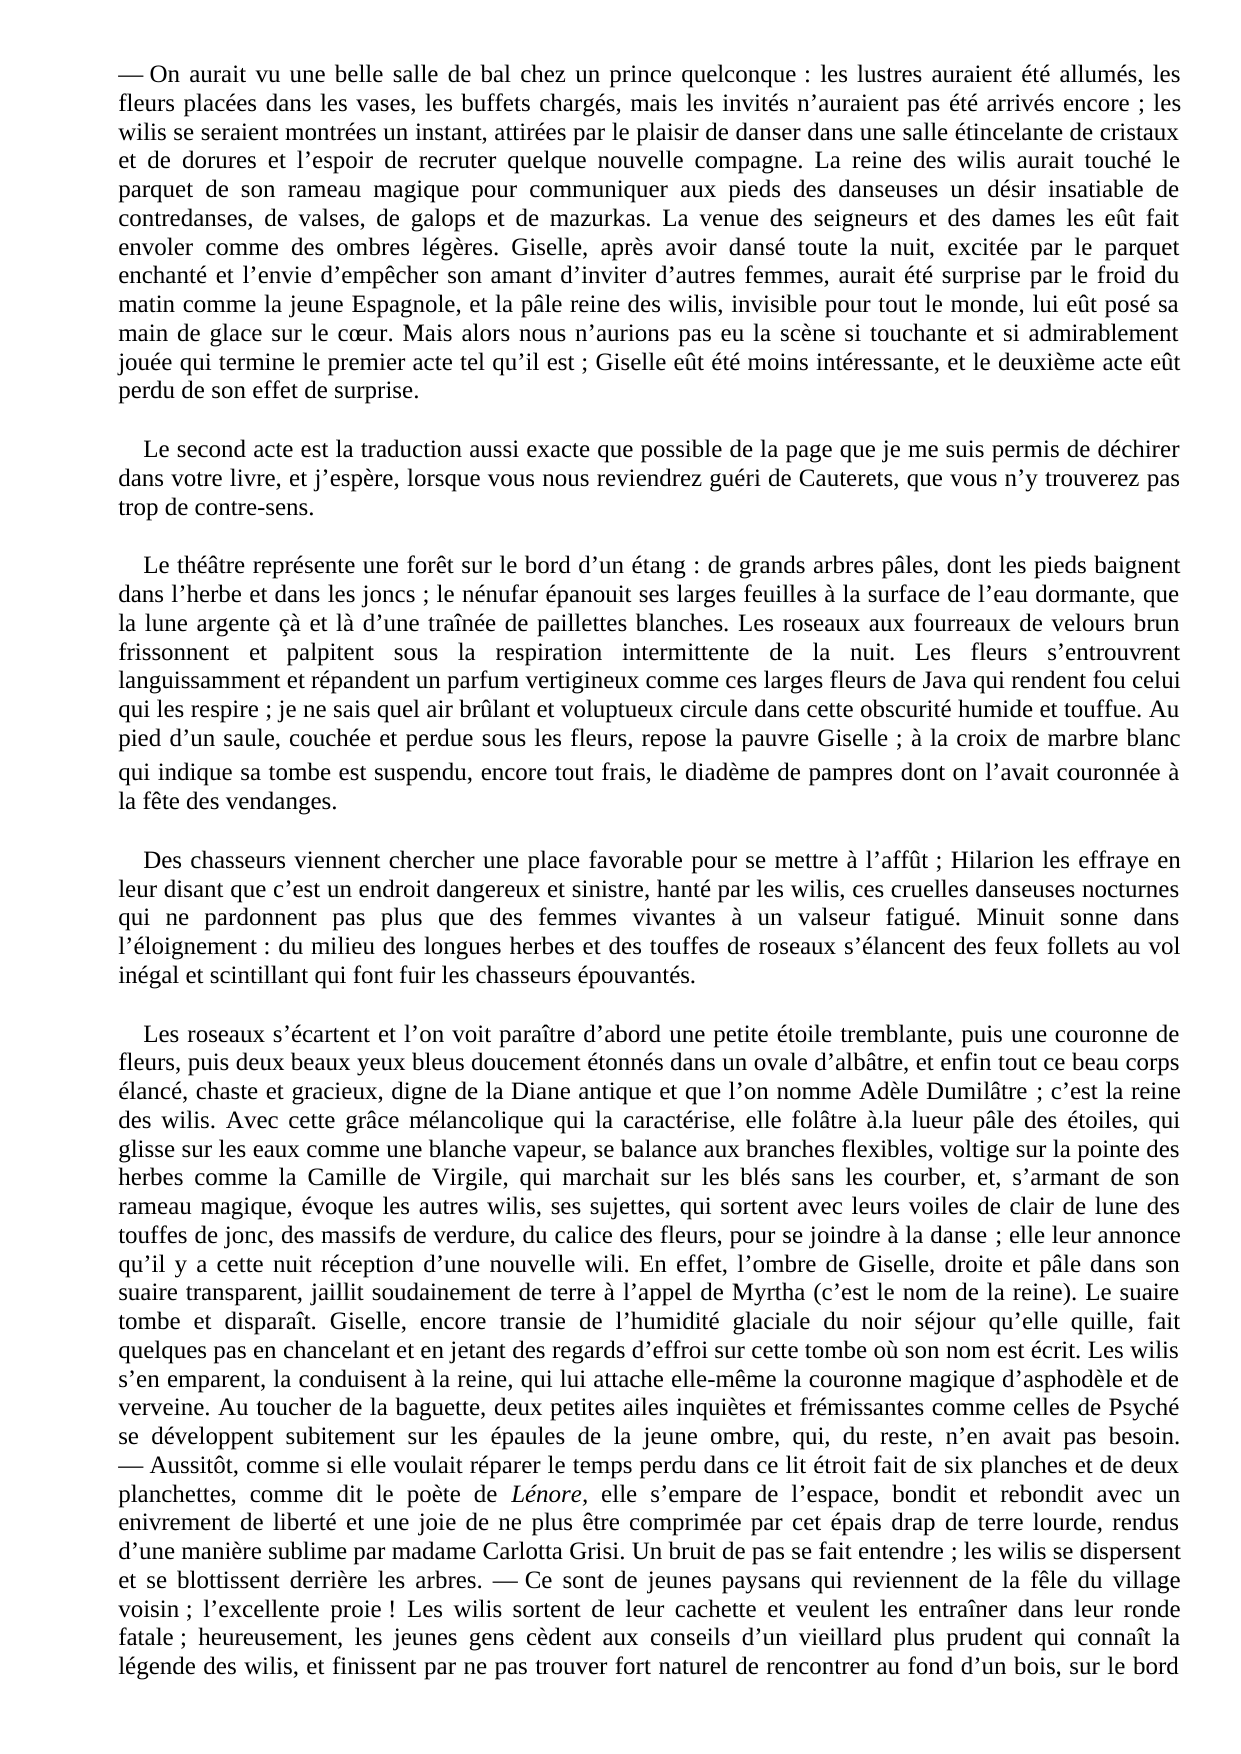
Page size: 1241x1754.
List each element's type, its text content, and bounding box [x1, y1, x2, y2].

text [118, 1019, 1181, 1680]
text Des chasseurs viennent chercher une place favorable pour se mettre à l’affût ; Hilarion les effraye en leur disant que c’est un endroit dangereux et sinistre, hanté par les wilis, ces cruelles danseuses nocturnes qui ne pardonnent pas plus que des femmes vivantes à un valseur fatigué. Minuit sonne dans l’éloignement : du milieu des longues herbes et des touffes de roseaux s’élancent des feux follets au vol inégal et scintillant qui font fuir les chasseurs épouvantés. [118, 845, 1181, 989]
text Le théâtre représente une forêt sur le bord d’un étang : de grands arbres pâles, dont les pieds baignent dans l’herbe et dans les joncs ; le nénufar épanouit ses larges feuilles à la surface de l’eau dormante, que la lune argente çà et là d’une traînée de paillettes blanches. Les roseaux aux fourreaux de velours brun frissonnent et palpitent sous la respiration intermittente de la nuit. Les fleurs s’entrouvrent languissamment et répandent un parfum vertigineux comme ces larges fleurs de Java qui rendent fou celui qui les respire ; je ne sais quel air brûlant et voluptueux circule dans cette obscurité humide et touffue. Au pied d’un saule, couchée et perdue sous les fleurs, repose la pauvre Giselle ; à la croix de marbre blanc qui indique sa tombe est suspendu, encore tout frais, le diadème de pampres dont on l’avait couronnée à la fête des vendanges. [118, 550, 1181, 815]
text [118, 59, 1181, 404]
text Le second acte est la traduction aussi exacte que possible de la page que je me suis permis de déchirer dans votre livre, et j’espère, lorsque vous nous reviendrez guéri de Cauterets, que vous n’y trouverez pas trop de contre-sens. [118, 434, 1181, 520]
